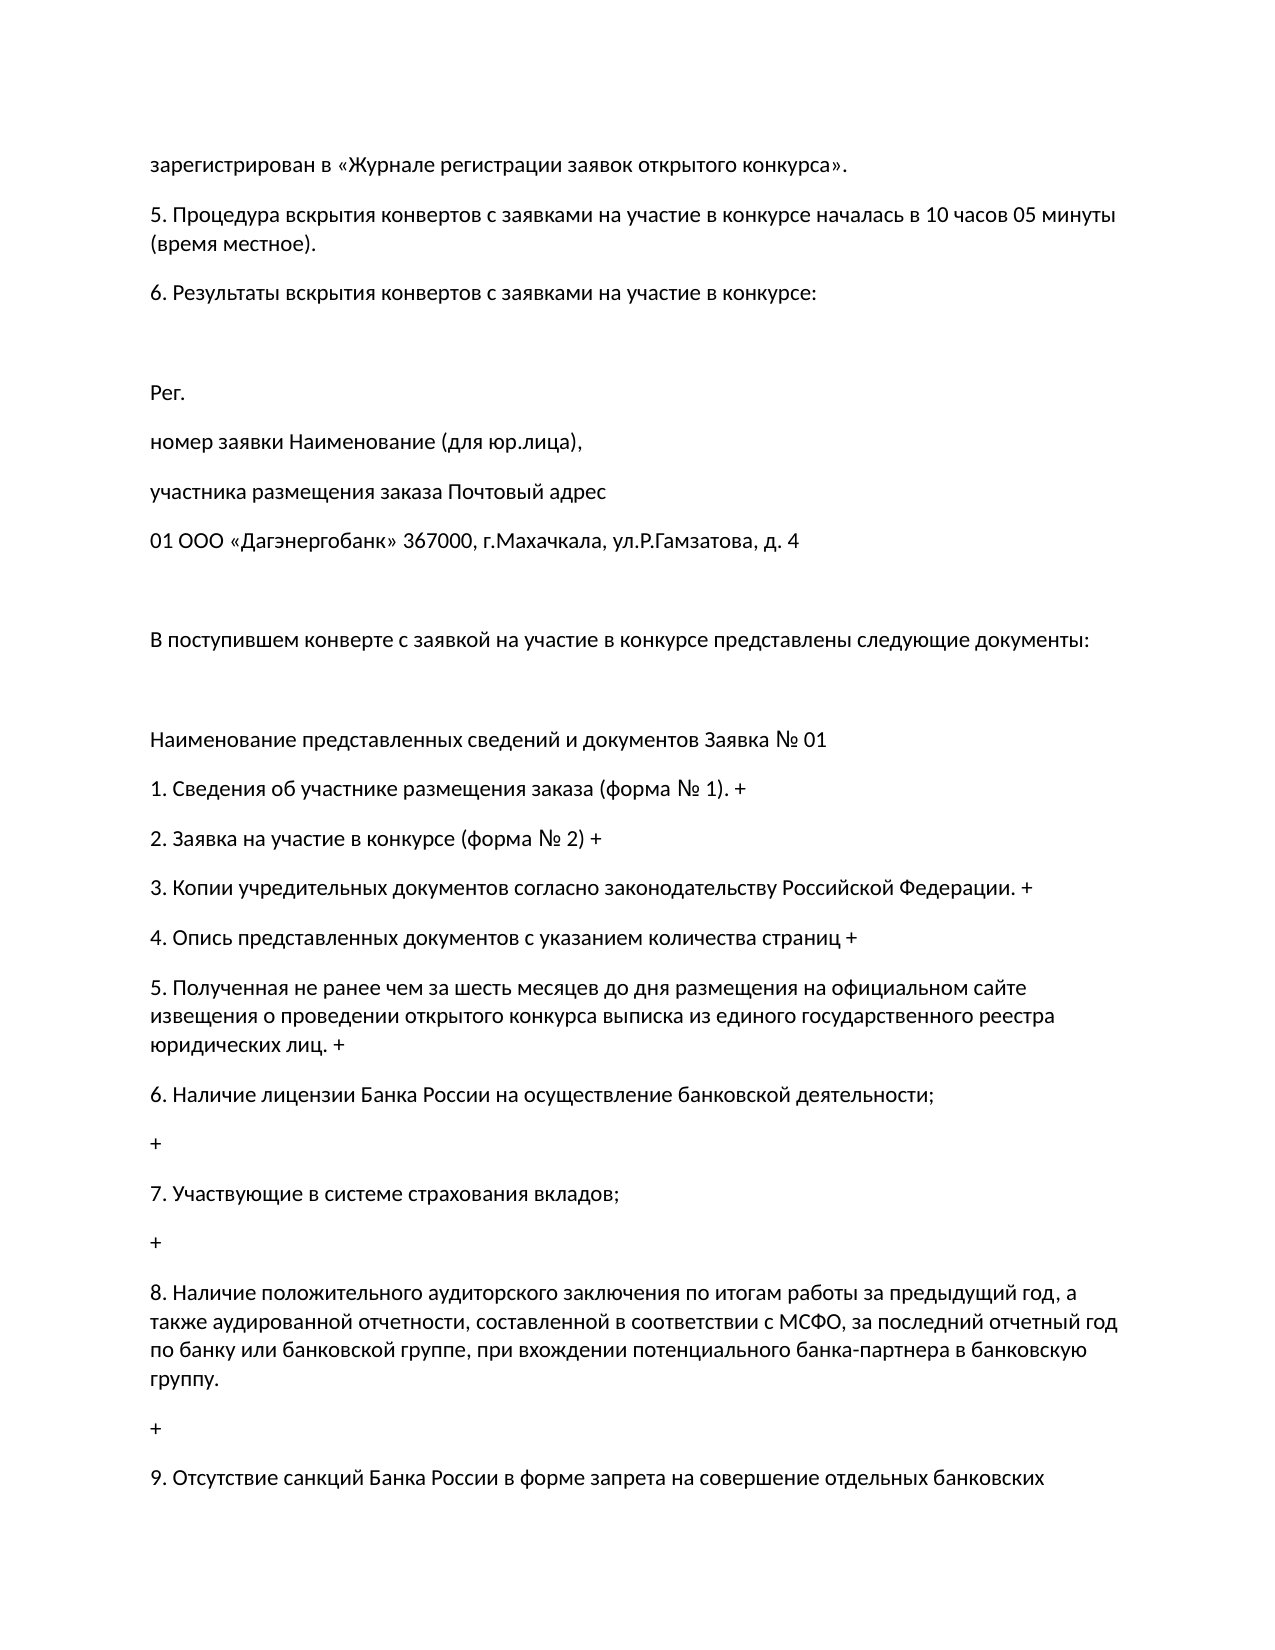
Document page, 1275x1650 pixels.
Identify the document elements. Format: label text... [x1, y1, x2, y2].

text В поступившем конверте с заявкой на участие в конкурсе представлены следующие документы: [150, 625, 1125, 654]
text 7. Участвующие в системе страхования вкладов; [150, 1178, 1125, 1207]
text участника размещения заказа Почтовый адрес [150, 476, 1125, 505]
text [150, 1463, 1125, 1492]
text + [150, 1228, 1125, 1257]
text Наименование представленных сведений и документов Заявка № 01 [150, 724, 1125, 753]
text 01 ООО «Дагэнергобанк» 367000, г.Махачкала, ул.Р.Гамзатова, д. 4 [150, 526, 1125, 554]
text Рег. [150, 377, 1125, 406]
text 3. Копии учредительных документов согласно законодательству Российской Федерации. + [150, 873, 1125, 902]
text 8. Наличие положительного аудиторского заключения по итогам работы за предыдущий год, а также аудированной отчетности, составленной в соответствии с МСФО, за последний отчетный год по банку или банковской группе, при вхождении потенциального банка-партнера в банковскую группу. [150, 1277, 1125, 1392]
text 2. Заявка на участие в конкурсе (форма № 2) + [150, 823, 1125, 852]
text 6. Наличие лицензии Банка России на осуществление банковской деятельности; [150, 1079, 1125, 1108]
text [150, 150, 1125, 179]
text + [150, 1129, 1125, 1157]
text номер заявки Наименование (для юр.лица), [150, 427, 1125, 455]
text 5. Полученная не ранее чем за шесть месяцев до дня размещения на официальном сайте извещения о проведении открытого конкурса выписка из единого государственного реестра юридических лиц. + [150, 972, 1125, 1058]
text + [150, 1413, 1125, 1442]
text 4. Опись представленных документов с указанием количества страниц + [150, 922, 1125, 951]
text 5. Процедура вскрытия конвертов с заявками на участие в конкурсе началась в 10 часов 05 минуты (время местное). [150, 199, 1125, 257]
text 1. Сведения об участнике размещения заказа (форма № 1). + [150, 774, 1125, 802]
text 6. Результаты вскрытия конвертов с заявками на участие в конкурсе: [150, 278, 1125, 307]
